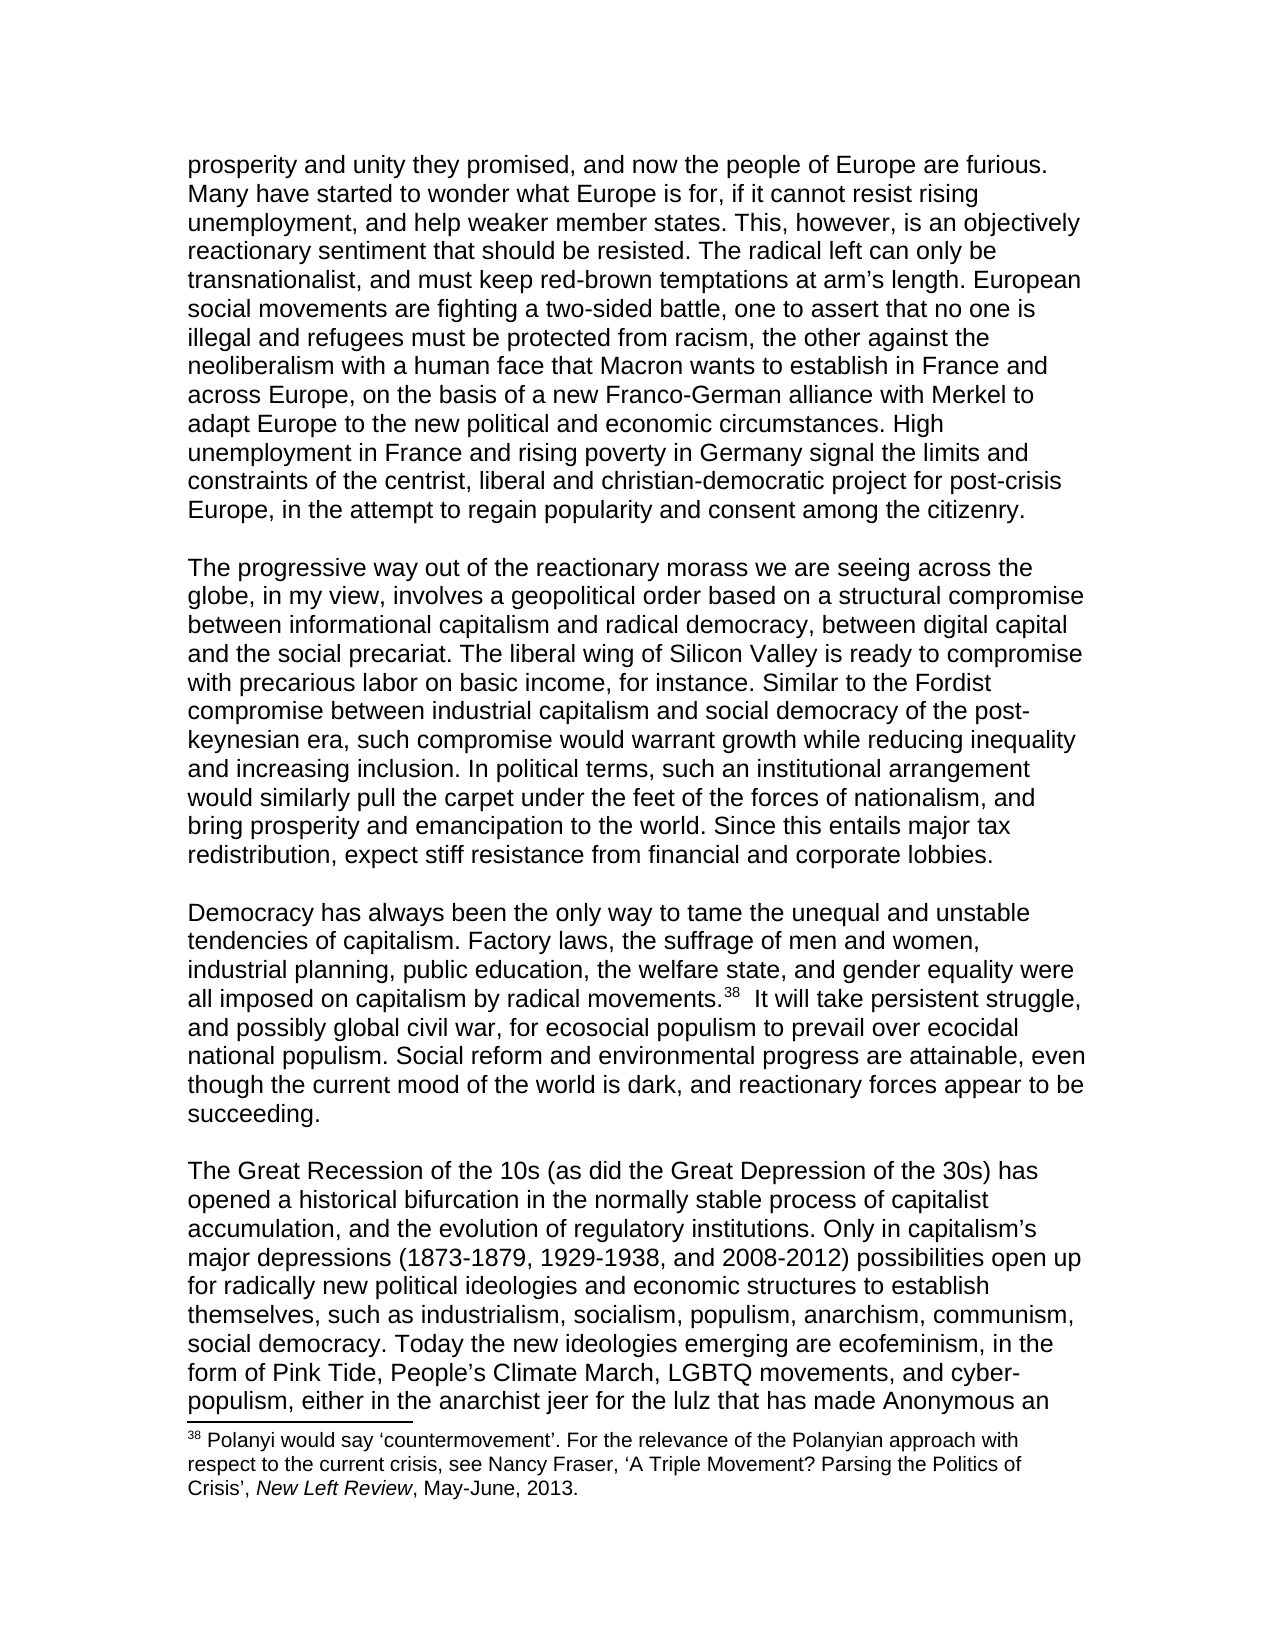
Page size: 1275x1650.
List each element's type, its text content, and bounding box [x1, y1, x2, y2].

text The progressive way out of the reactionary morass we are seeing across the globe, in my view, involves a geopolitical order based on a structural compromise between informational capitalism and radical democracy, between digital capital and the social precariat. The liberal wing of Silicon Valley is ready to compromise with precarious labor on basic income, for instance. Similar to the Fordist compromise between industrial capitalism and social democracy of the post-keynesian era, such compromise would warrant growth while reducing inequality and increasing inclusion. In political terms, such an institutional arrangement would similarly pull the carpet under the feet of the forces of nationalism, and bring prosperity and emancipation to the world. Since this entails major tax redistribution, expect stiff resistance from financial and corporate lobbies. [187, 552, 1087, 869]
text Democracy has always been the only way to tame the unequal and unstable tendencies of capitalism. Factory laws, the suffrage of men and women, industrial planning, public education, the welfare state, and gender equality were all imposed on capitalism by radical movements. It will take persistent struggle, and possibly global civil war, for ecosocial populism to prevail over ecocidal national populism. Social reform and environmental progress are attainable, even though the current mood of the world is dark, and reactionary forces appear to be succeeding. [187, 897, 1087, 1127]
